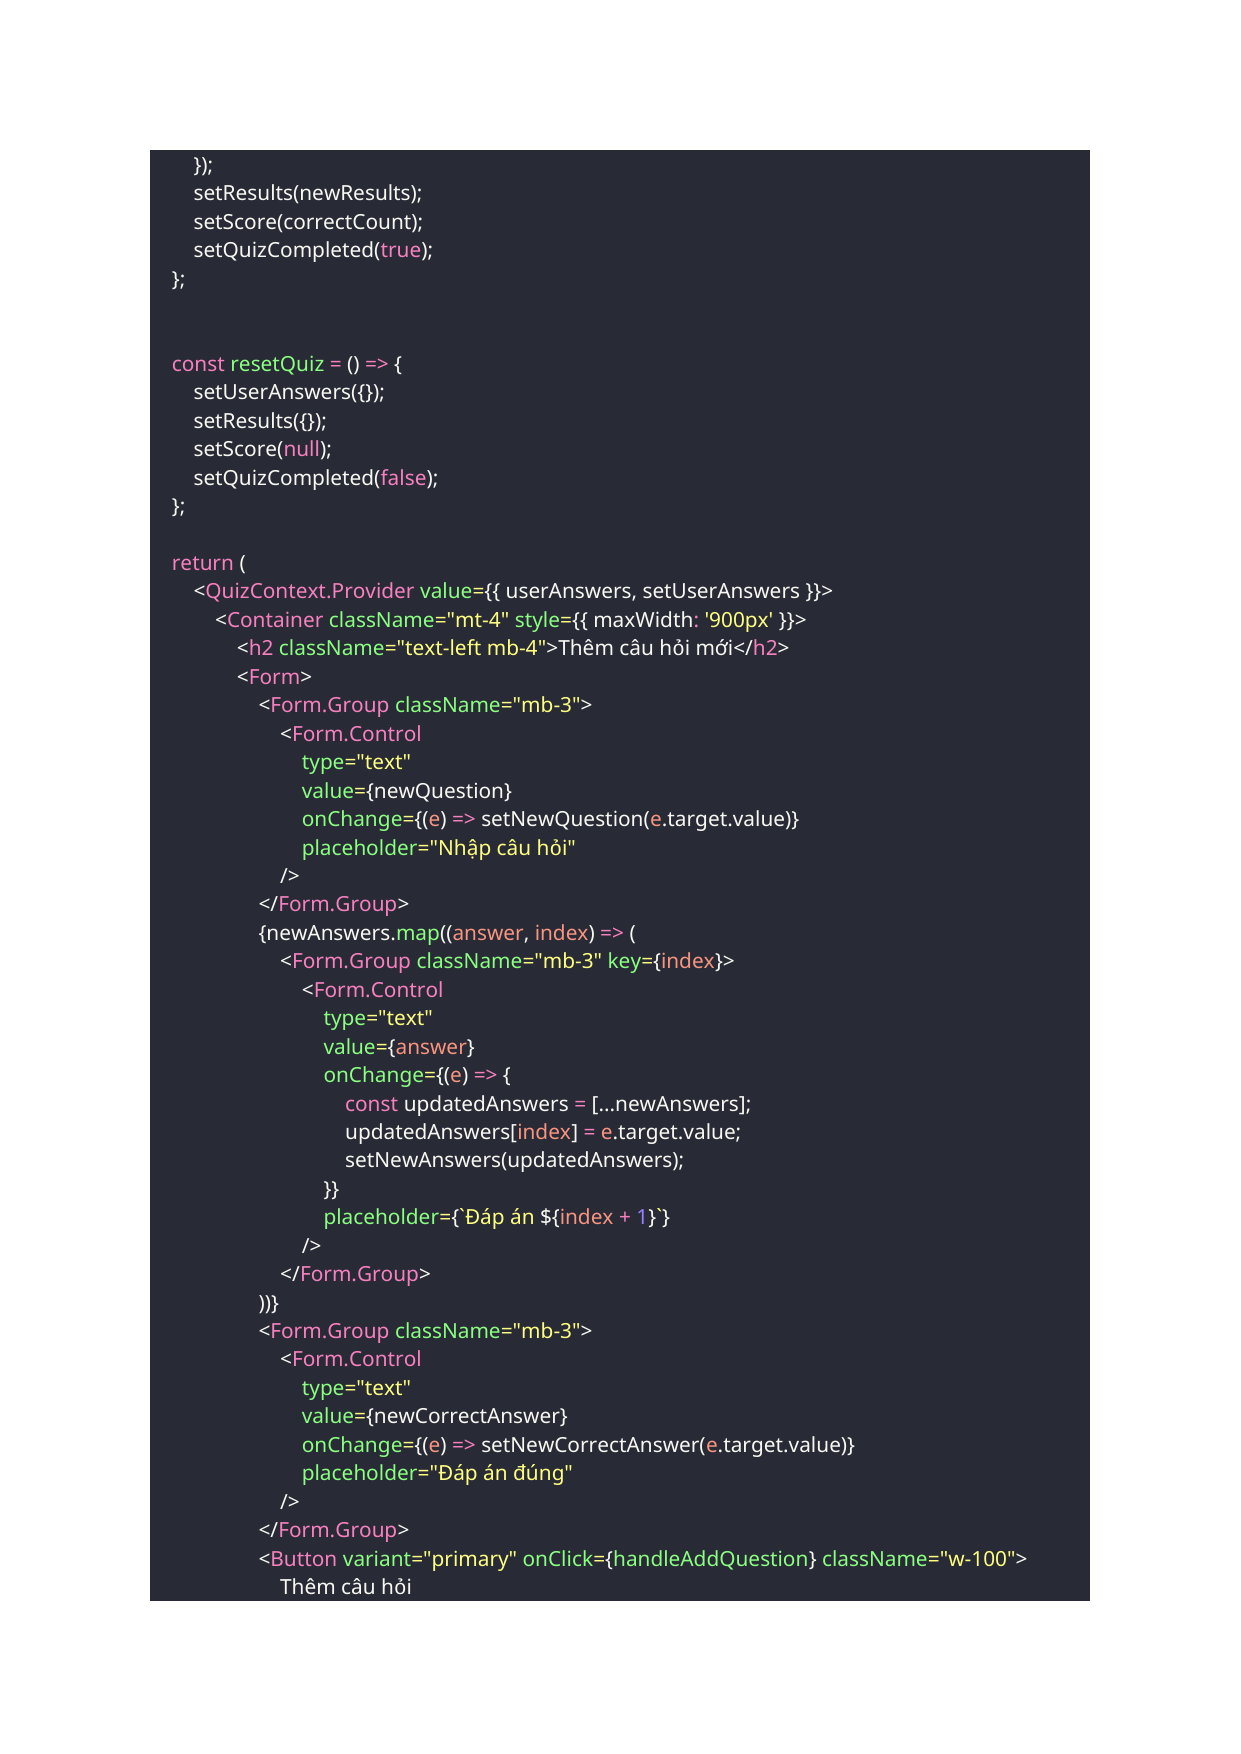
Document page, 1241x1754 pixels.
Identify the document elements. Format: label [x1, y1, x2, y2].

text [150, 150, 1090, 1601]
